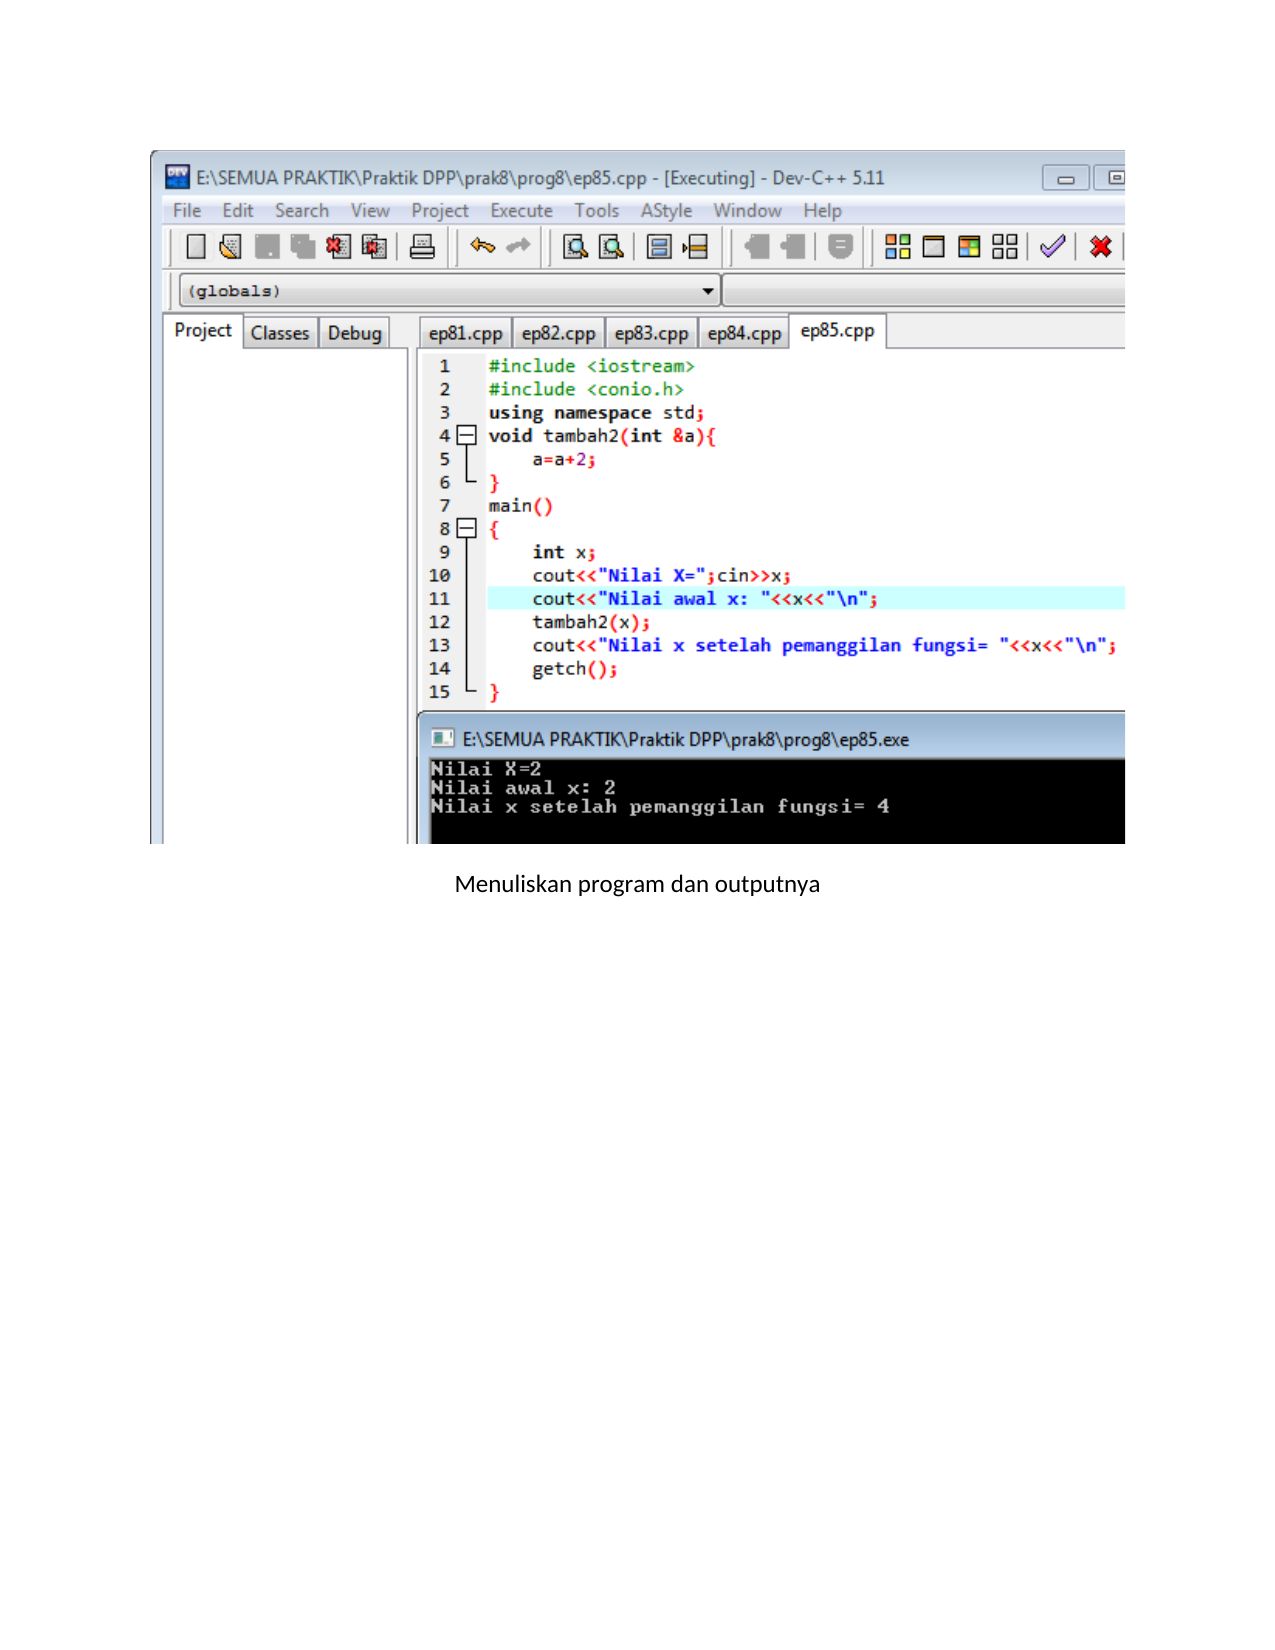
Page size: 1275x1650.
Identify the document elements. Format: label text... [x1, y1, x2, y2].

picture [150, 150, 1125, 844]
text Menuliskan program dan outputnya [150, 868, 1125, 899]
